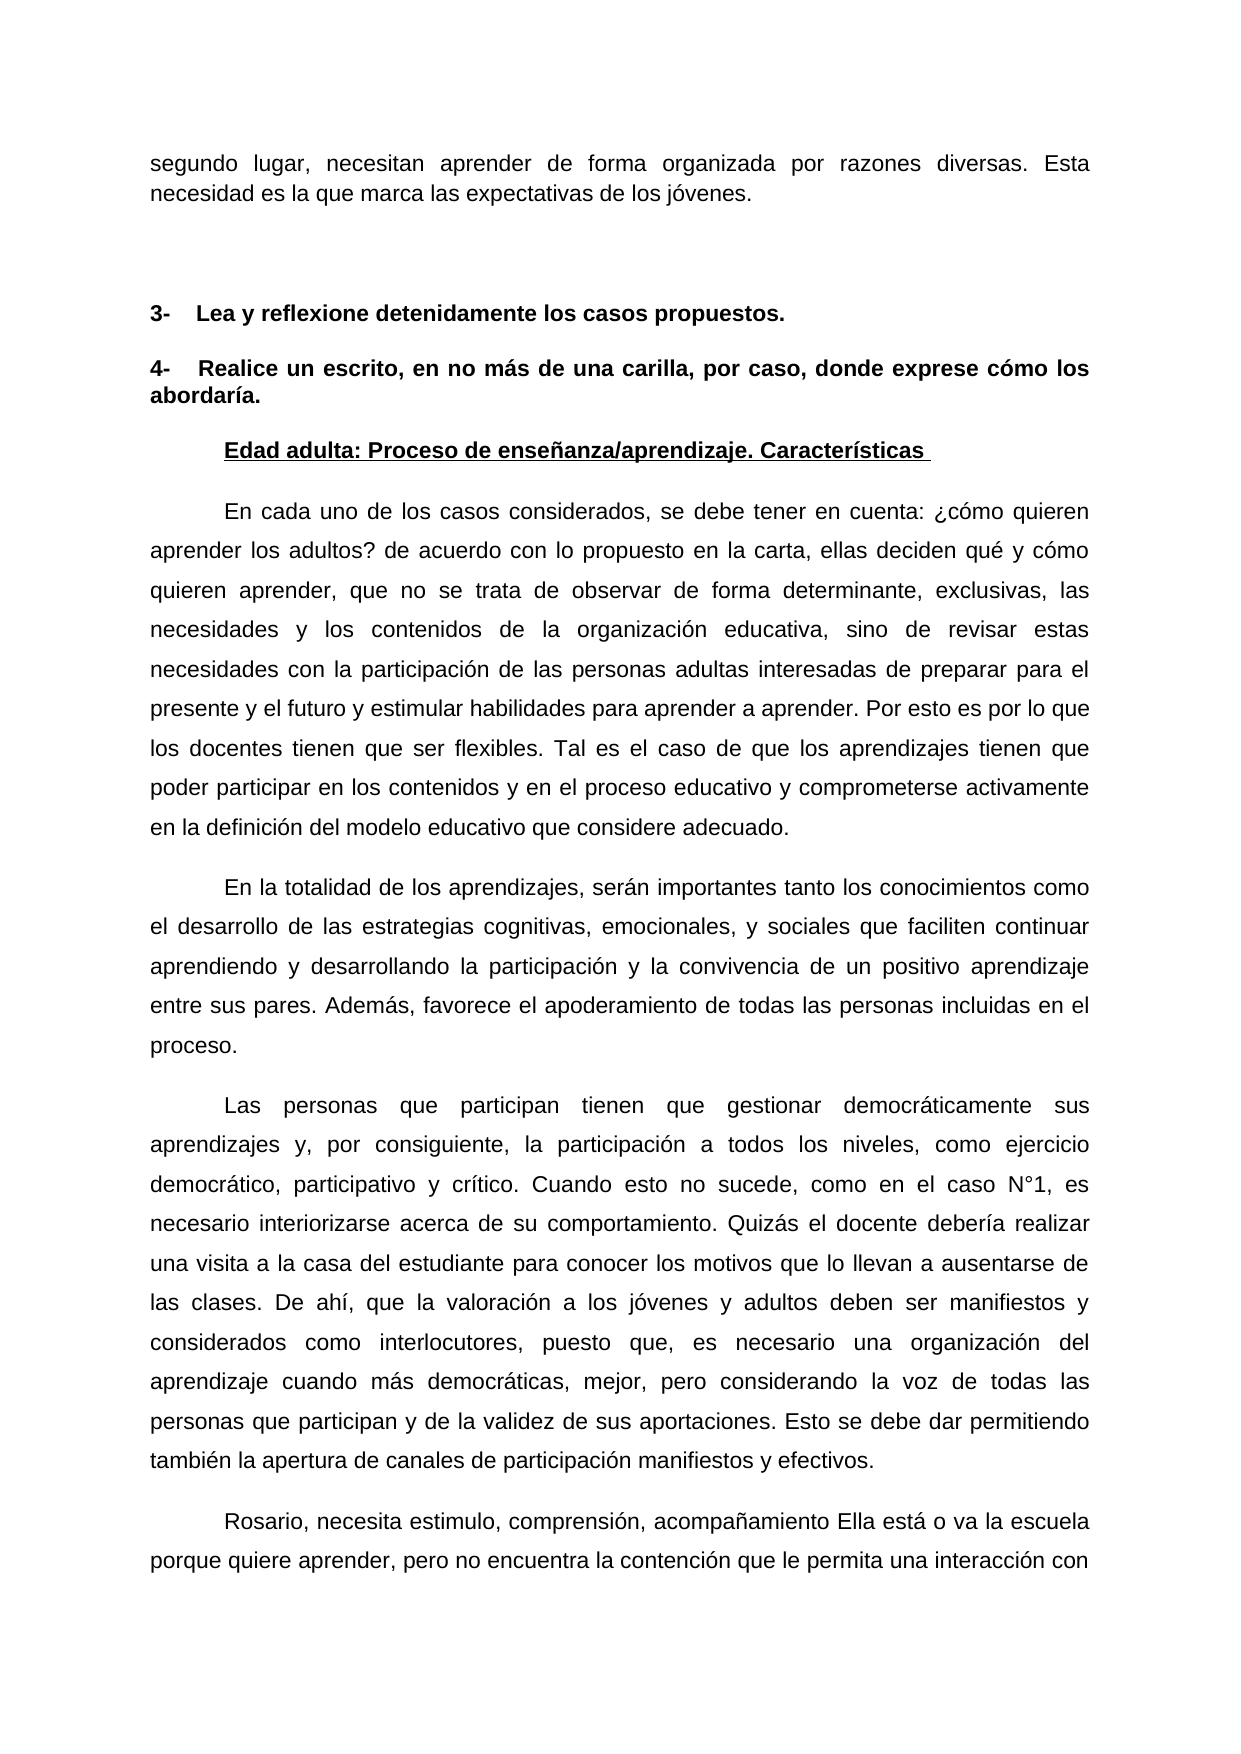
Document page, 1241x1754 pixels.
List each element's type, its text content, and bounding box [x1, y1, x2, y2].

text En cada uno de los casos considerados, se debe tener en cuenta: ¿cómo quieren aprender los adultos? de acuerdo con lo propuesto en la carta, ellas deciden qué y cómo quieren aprender, que no se trata de observar de forma determinante, exclusivas, las necesidades y los contenidos de la organización educativa, sino de revisar estas necesidades con la participación de las personas adultas interesadas de preparar para el presente y el futuro y estimular habilidades para aprender a aprender. Por esto es por lo que los docentes tienen que ser flexibles. Tal es el caso de que los aprendizajes tienen que poder participar en los contenidos y en el proceso educativo y comprometerse activamente en la definición del modelo educativo que considere adecuado. [150, 498, 1090, 840]
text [150, 150, 1090, 207]
text 3- Lea y reflexione detenidamente los casos propuestos. [150, 300, 1090, 326]
text En la totalidad de los aprendizajes, serán importantes tanto los conocimientos como el desarrollo de las estrategias cognitivas, emocionales, y sociales que faciliten continuar aprendiendo y desarrollando la participación y la convivencia de un positivo aprendizaje entre sus pares. Además, favorece el apoderamiento de todas las personas incluidas en el proceso. [150, 874, 1090, 1058]
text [150, 1508, 1090, 1573]
text 4- Realice un escrito, en no más de una carilla, por caso, donde exprese cómo los abordaría. [150, 355, 1090, 408]
text Edad adulta: Proceso de enseñanza/aprendizaje. Características [150, 437, 1090, 464]
text Las personas que participan tienen que gestionar democráticamente sus aprendizajes y, por consiguiente, la participación a todos los niveles, como ejercicio democrático, participativo y crítico. Cuando esto no sucede, como en el caso N°1, es necesario interiorizarse acerca de su comportamiento. Quizás el docente debería realizar una visita a la casa del estudiante para conocer los motivos que lo llevan a ausentarse de las clases. De ahí, que la valoración a los jóvenes y adultos deben ser manifiestos y considerados como interlocutores, puesto que, es necesario una organización del aprendizaje cuando más democráticas, mejor, pero considerando la voz de todas las personas que participan y de la validez de sus aportaciones. Esto se debe dar permitiendo también la apertura de canales de participación manifiestos y efectivos. [150, 1092, 1090, 1474]
